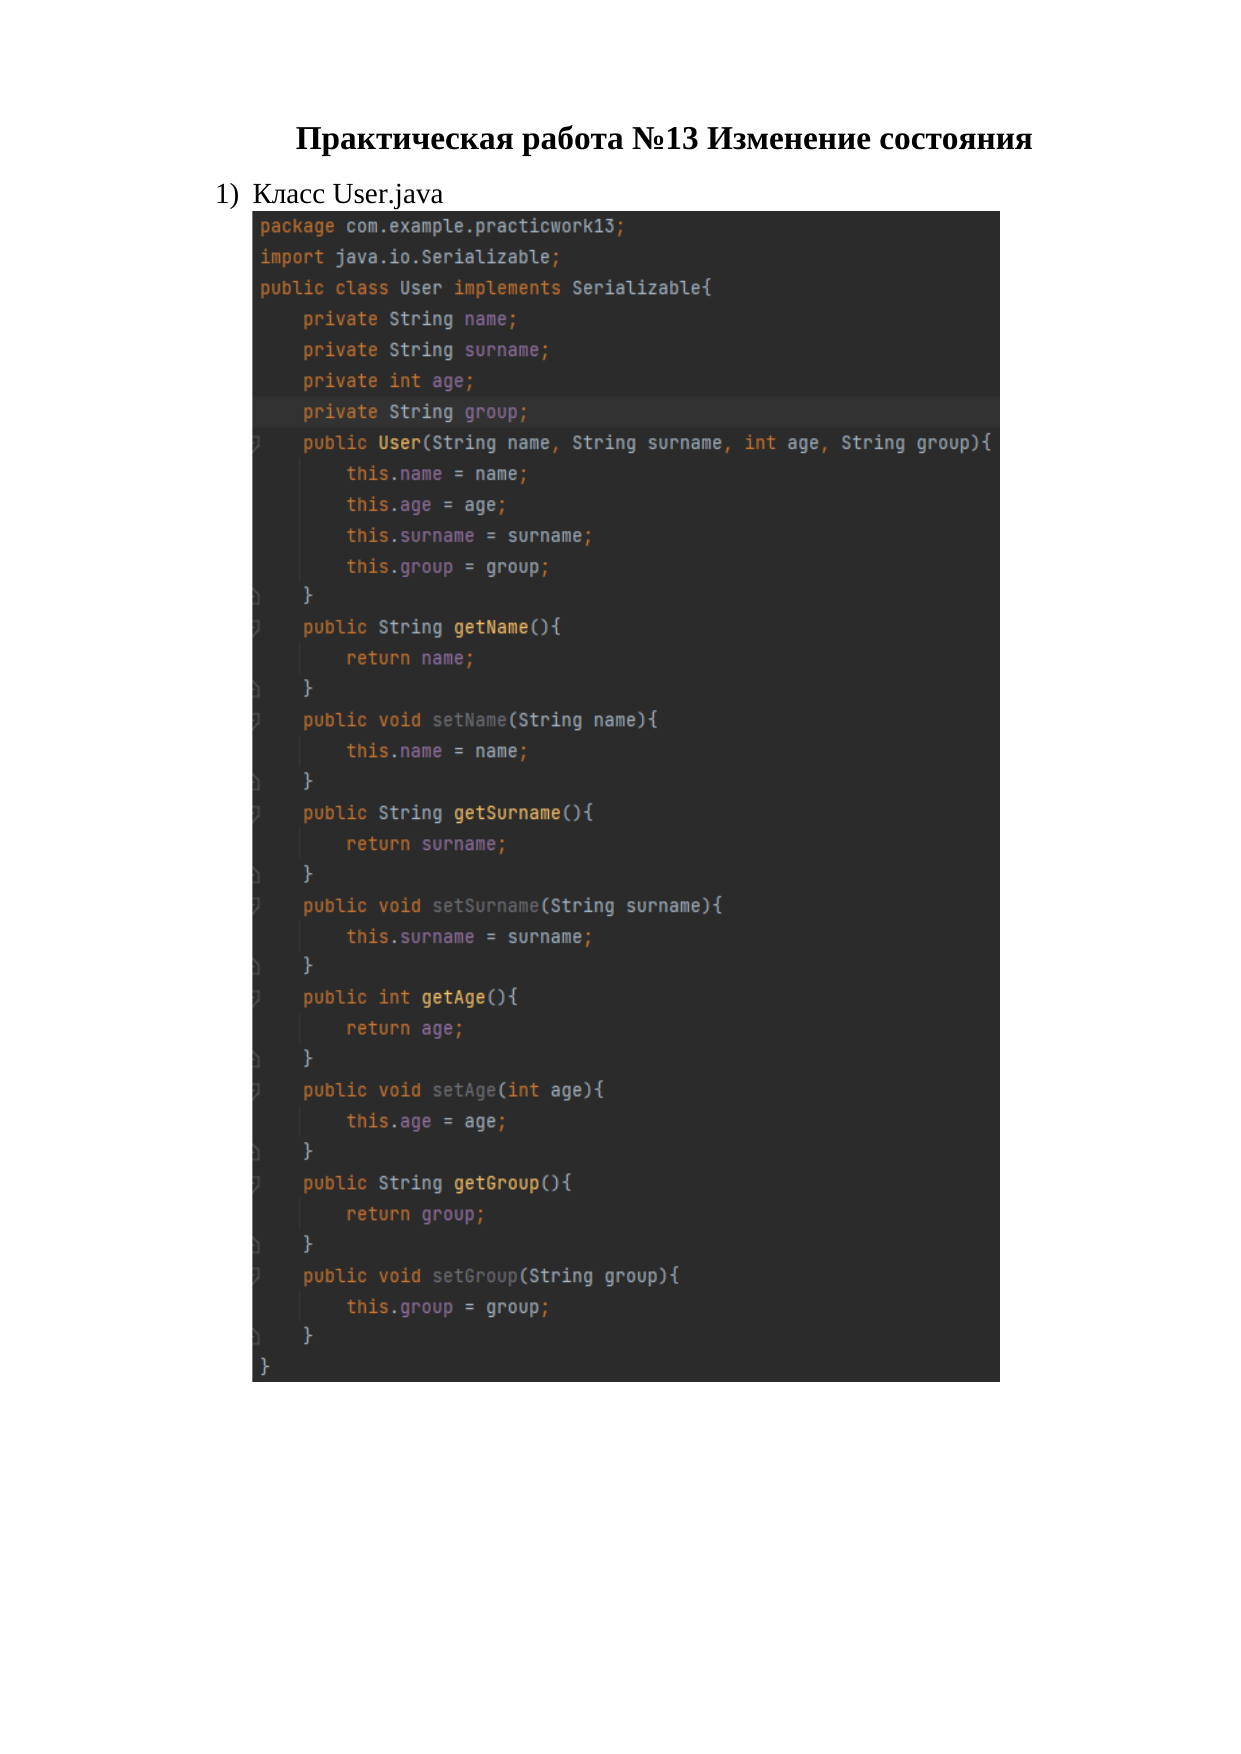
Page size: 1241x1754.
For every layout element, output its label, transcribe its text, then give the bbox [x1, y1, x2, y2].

picture [252, 211, 1000, 1382]
text Практическая работа №13 Изменение состояния [177, 118, 1152, 156]
